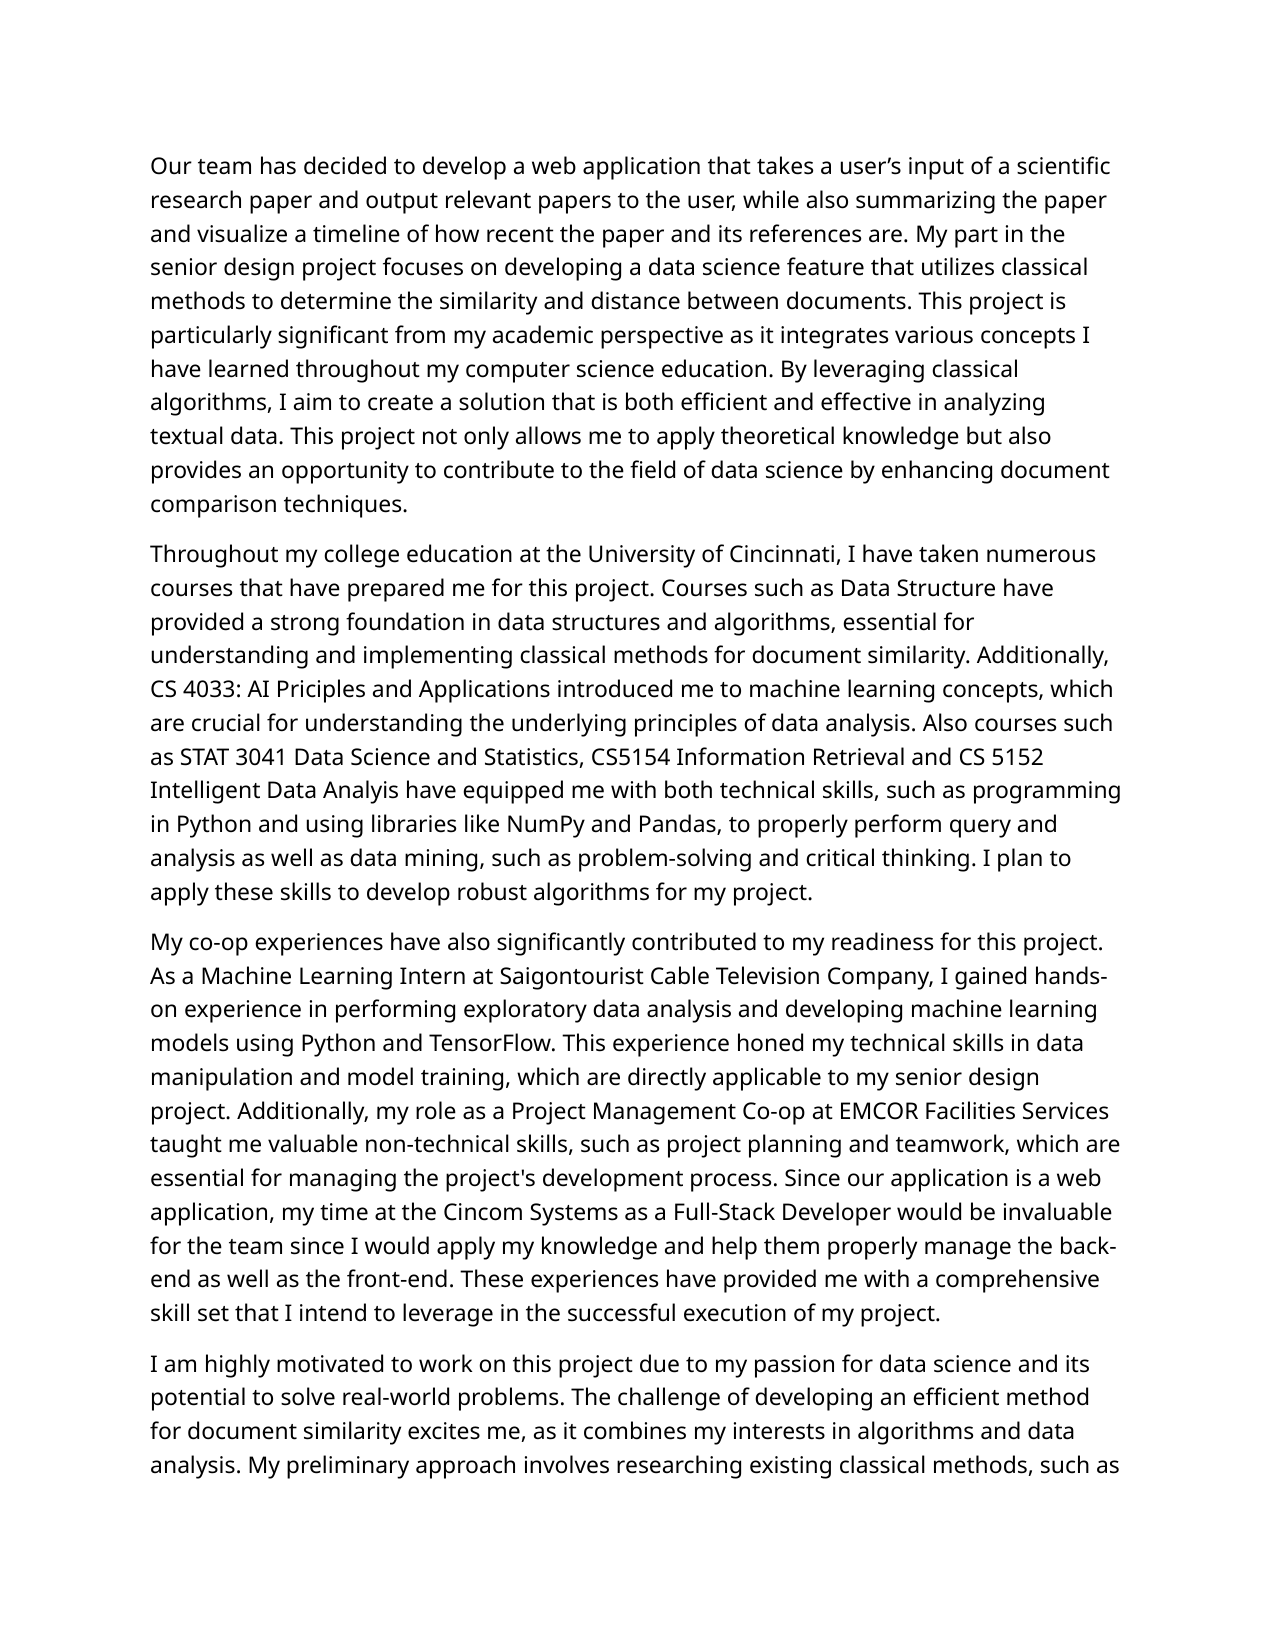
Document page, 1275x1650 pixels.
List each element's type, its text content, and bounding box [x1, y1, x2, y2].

text Our team has decided to develop a web application that takes a user’s input of a scientific research paper and output relevant papers to the user, while also summarizing the paper and visualize a timeline of how recent the paper and its references are. My part in the senior design project focuses on developing a data science feature that utilizes classical methods to determine the similarity and distance between documents. This project is particularly significant from my academic perspective as it integrates various concepts I have learned throughout my computer science education. By leveraging classical algorithms, I aim to create a solution that is both efficient and effective in analyzing textual data. This project not only allows me to apply theoretical knowledge but also provides an opportunity to contribute to the field of data science by enhancing document comparison techniques. [150, 150, 1125, 519]
text My co-op experiences have also significantly contributed to my readiness for this project. As a Machine Learning Intern at Saigontourist Cable Television Company, I gained hands-on experience in performing exploratory data analysis and developing machine learning models using Python and TensorFlow. This experience honed my technical skills in data manipulation and model training, which are directly applicable to my senior design project. Additionally, my role as a Project Management Co-op at EMCOR Facilities Services taught me valuable non-technical skills, such as project planning and teamwork, which are essential for managing the project's development process. Since our application is a web application, my time at the Cincom Systems as a Full-Stack Developer would be invaluable for the team since I would apply my knowledge and help them properly manage the back-end as well as the front-end. These experiences have provided me with a comprehensive skill set that I intend to leverage in the successful execution of my project. [150, 926, 1125, 1328]
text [150, 1347, 1125, 1480]
text Throughout my college education at the University of Cincinnati, I have taken numerous courses that have prepared me for this project. Courses such as Data Structure have provided a strong foundation in data structures and algorithms, essential for understanding and implementing classical methods for document similarity. Additionally, CS 4033: AI Priciples and Applications introduced me to machine learning concepts, which are crucial for understanding the underlying principles of data analysis. Also courses such as STAT 3041 Data Science and Statistics, CS5154 Information Retrieval and CS 5152 Intelligent Data Analyis have equipped me with both technical skills, such as programming in Python and using libraries like NumPy and Pandas, to properly perform query and analysis as well as data mining, such as problem-solving and critical thinking. I plan to apply these skills to develop robust algorithms for my project. [150, 538, 1125, 907]
